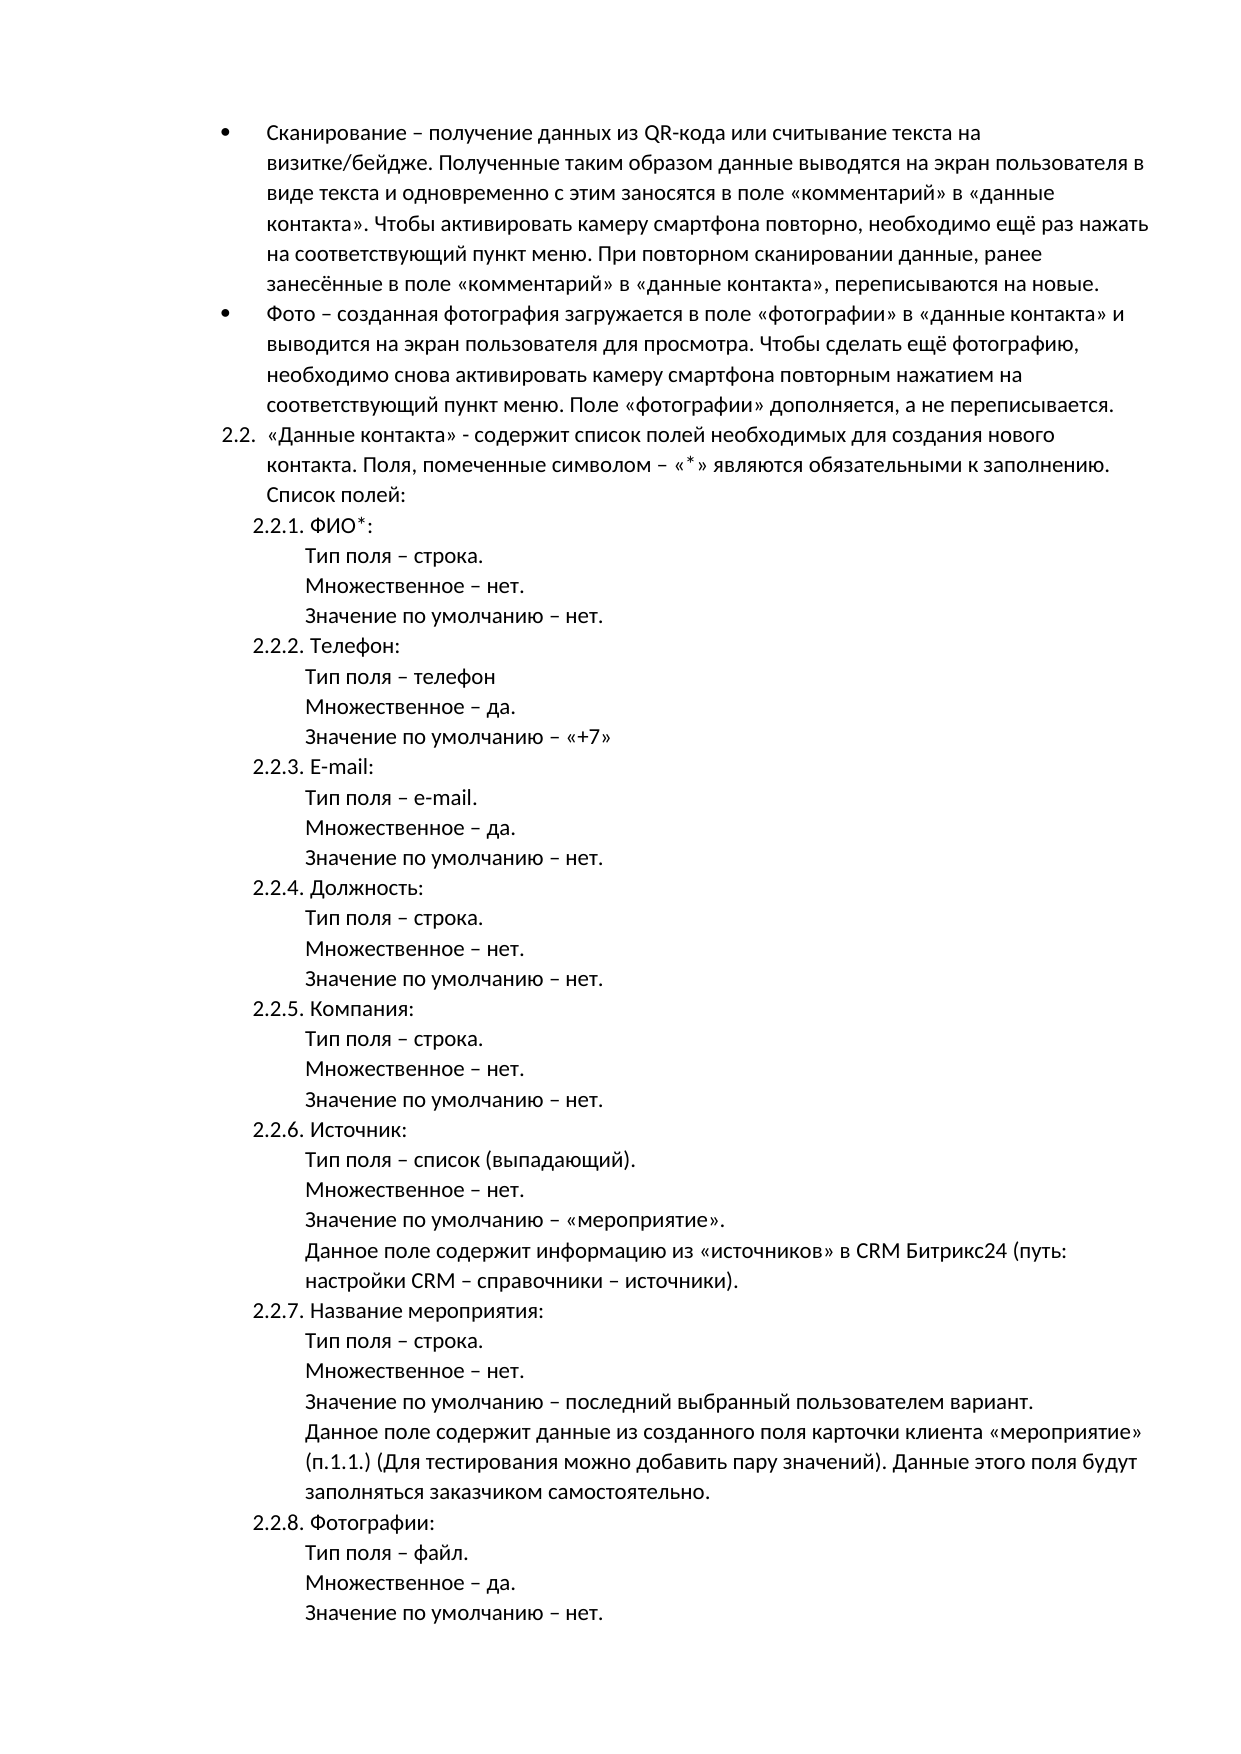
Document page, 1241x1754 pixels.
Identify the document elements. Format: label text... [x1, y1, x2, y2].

list Сканирование – получение данных из QR-кода или считывание текста на визитке/бейдже. Полученные таким образом данные выводятся на экран пользователя в виде текста и одновременно с этим заносятся в поле «комментарий» в «данные контакта». Чтобы активировать камеру смартфона повторно, необходимо ещё раз нажать на соответствующий пункт меню. При повторном сканировании данные, ранее занесённые в поле «комментарий» в «данные контакта», переписываются на новые. [221, 118, 1152, 297]
list Источник: Тип поля – список (выпадающий). Множественное – нет. Значение по умолчанию – «мероприятие». Данное поле содержит информацию из «источников» в CRM Битрикс24 (путь: настройки CRM – справочники – источники). [252, 1115, 1152, 1294]
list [252, 1508, 1152, 1626]
list Телефон: Тип поля – телефон Множественное – да. Значение по умолчанию – «+7» [252, 632, 1152, 750]
list Фото – созданная фотография загружается в поле «фотографии» в «данные контакта» и выводится на экран пользователя для просмотра. Чтобы сделать ещё фотографию, необходимо снова активировать камеру смартфона повторным нажатием на соответствующий пункт меню. Поле «фотографии» дополняется, а не переписывается. [221, 299, 1152, 418]
list Компания: Тип поля – строка. Множественное – нет. Значение по умолчанию – нет. [252, 994, 1152, 1113]
list Должность: Тип поля – строка. Множественное – нет. Значение по умолчанию – нет. [252, 873, 1152, 992]
list «Данные контакта» - содержит список полей необходимых для создания нового контакта. Поля, помеченные символом – «*» являются обязательными к заполнению. Список полей: [221, 420, 1152, 509]
list E-mail: Тип поля – e-mail. Множественное – да. Значение по умолчанию – нет. [252, 752, 1152, 871]
list Название мероприятия: Тип поля – строка. Множественное – нет. Значение по умолчанию – последний выбранный пользователем вариант. Данное поле содержит данные из созданного поля карточки клиента «мероприятие» (п.1.1.) (Для тестирования можно добавить пару значений). Данные этого поля будут заполняться заказчиком самостоятельно. [252, 1296, 1152, 1506]
list ФИО*: Тип поля – строка. Множественное – нет. Значение по умолчанию – нет. [252, 511, 1152, 629]
